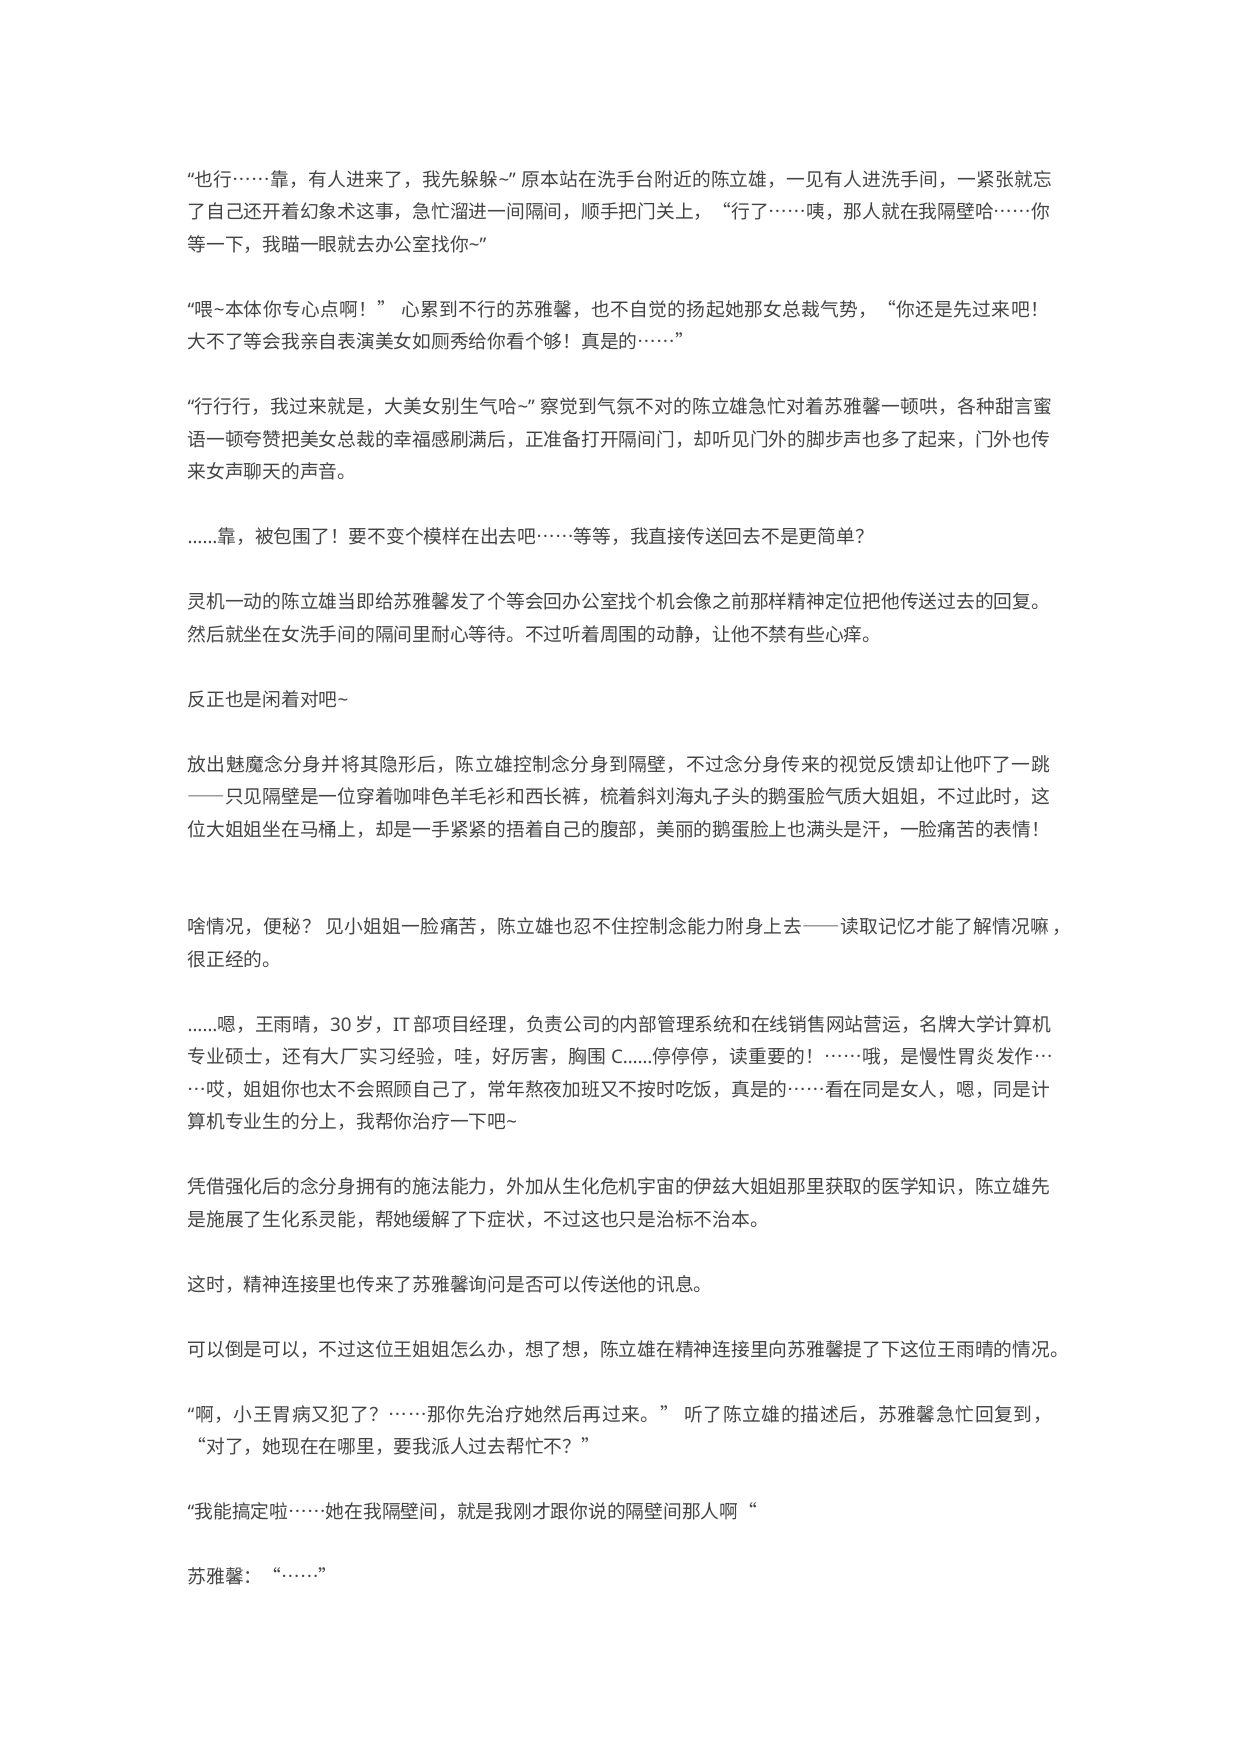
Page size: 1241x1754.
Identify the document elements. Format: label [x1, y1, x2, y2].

text [187, 162, 1053, 1411]
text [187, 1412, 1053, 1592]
